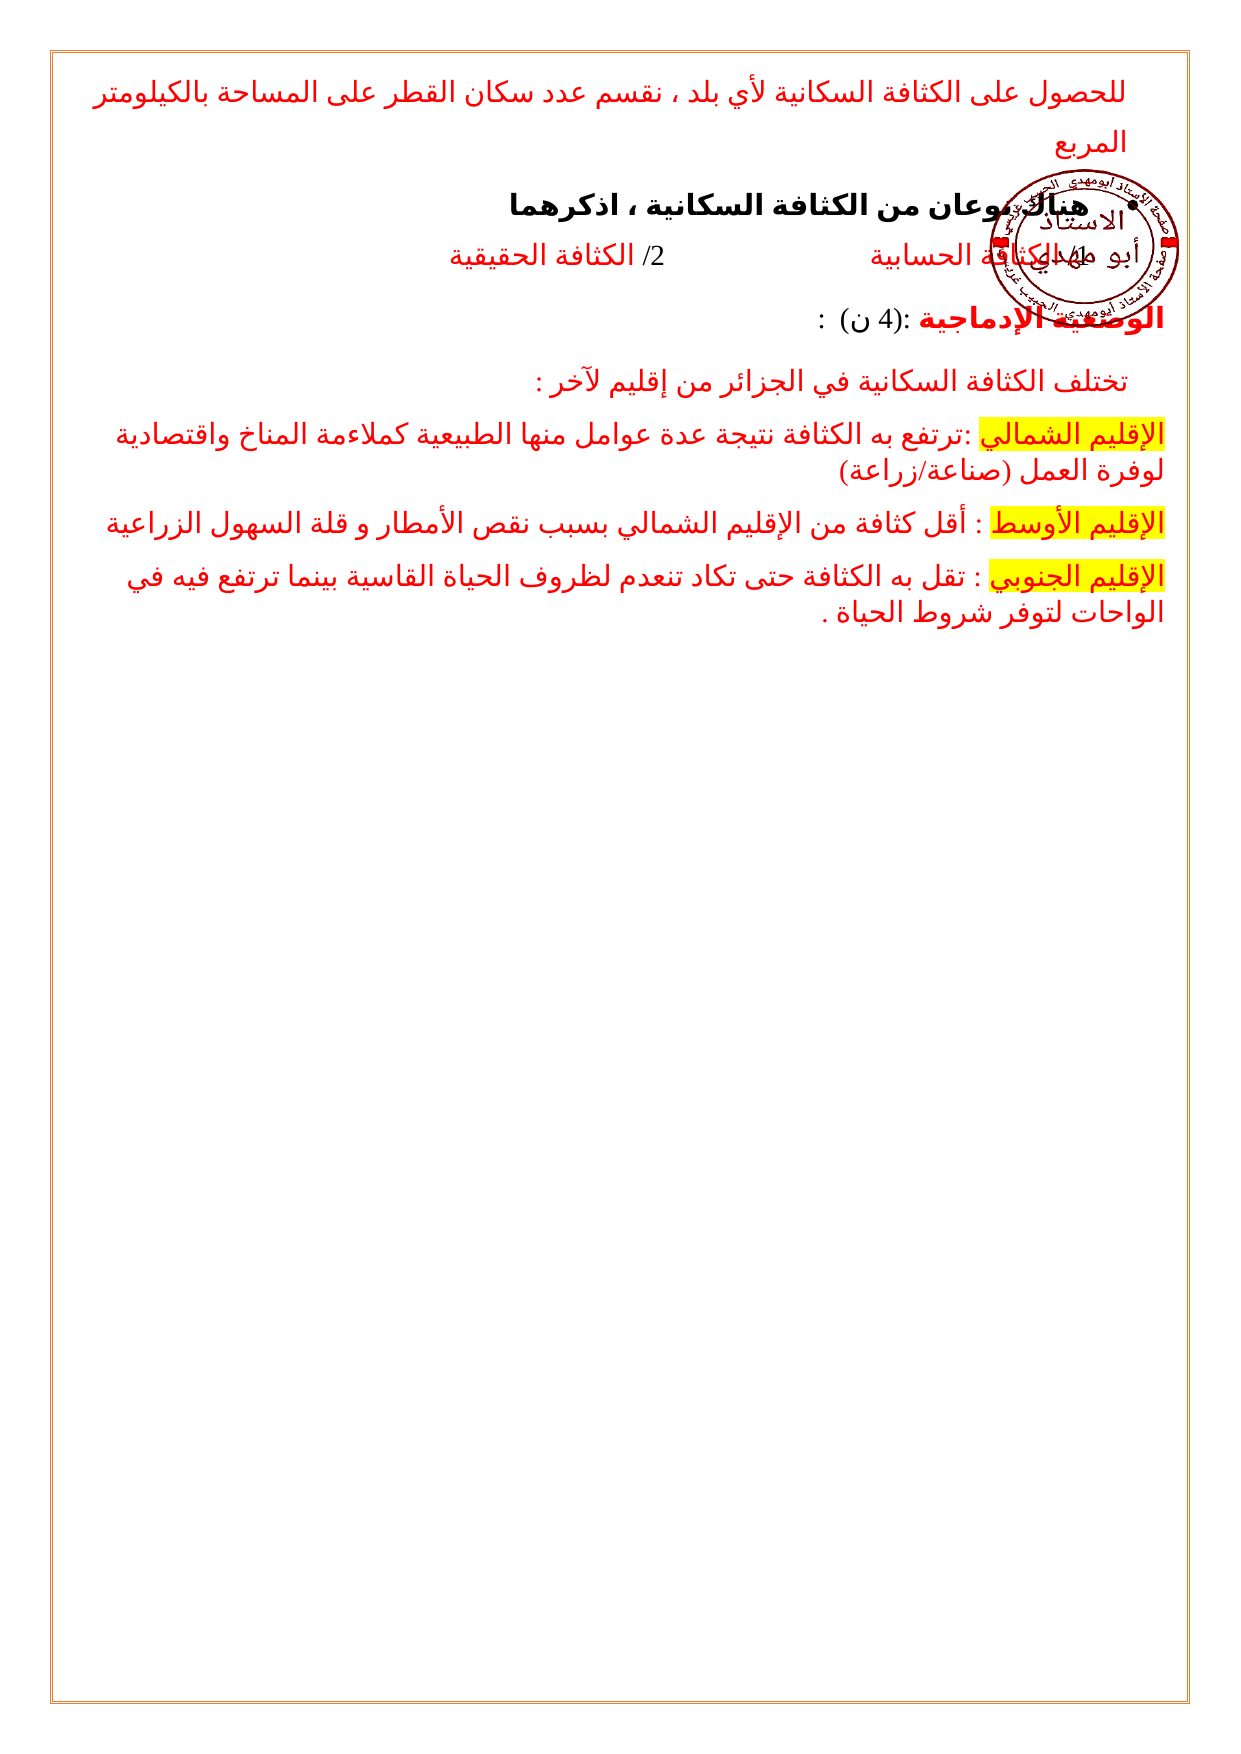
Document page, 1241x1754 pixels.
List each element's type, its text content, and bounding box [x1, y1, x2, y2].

picture [952, 138, 1216, 357]
text تختلف الكثافة السكانية في الجزائر من إقليم لآخر : [75, 364, 1165, 398]
list هناك نوعان من الكثافة السكانية ، اذكرهما [75, 188, 952, 222]
list 1/ الكثافة الحسابية 2/ الكثافة الحقيقية [75, 238, 952, 272]
text الإقليم الشمالي :ترتفع به الكثافة نتيجة عدة عوامل منها الطبيعية كملاءمة المناخ واقتصادية لوفرة العمل (صناعة/زراعة) [75, 417, 1165, 487]
text الوضعية الإدماجية :(4 ن) : [75, 301, 952, 335]
text للحصول على الكثافة السكانية لأي بلد ، نقسم عدد سكان القطر على المساحة بالكيلومتر المربع [75, 75, 1128, 159]
text الإقليم الجنوبي : تقل به الكثافة حتى تكاد تنعدم لظروف الحياة القاسية بينما ترتفع فيه في الواحات لتوفر شروط الحياة . [75, 559, 1165, 628]
text الإقليم الأوسط : أقل كثافة من الإقليم الشمالي بسبب نقص الأمطار و قلة السهول الزراعية [75, 506, 990, 539]
